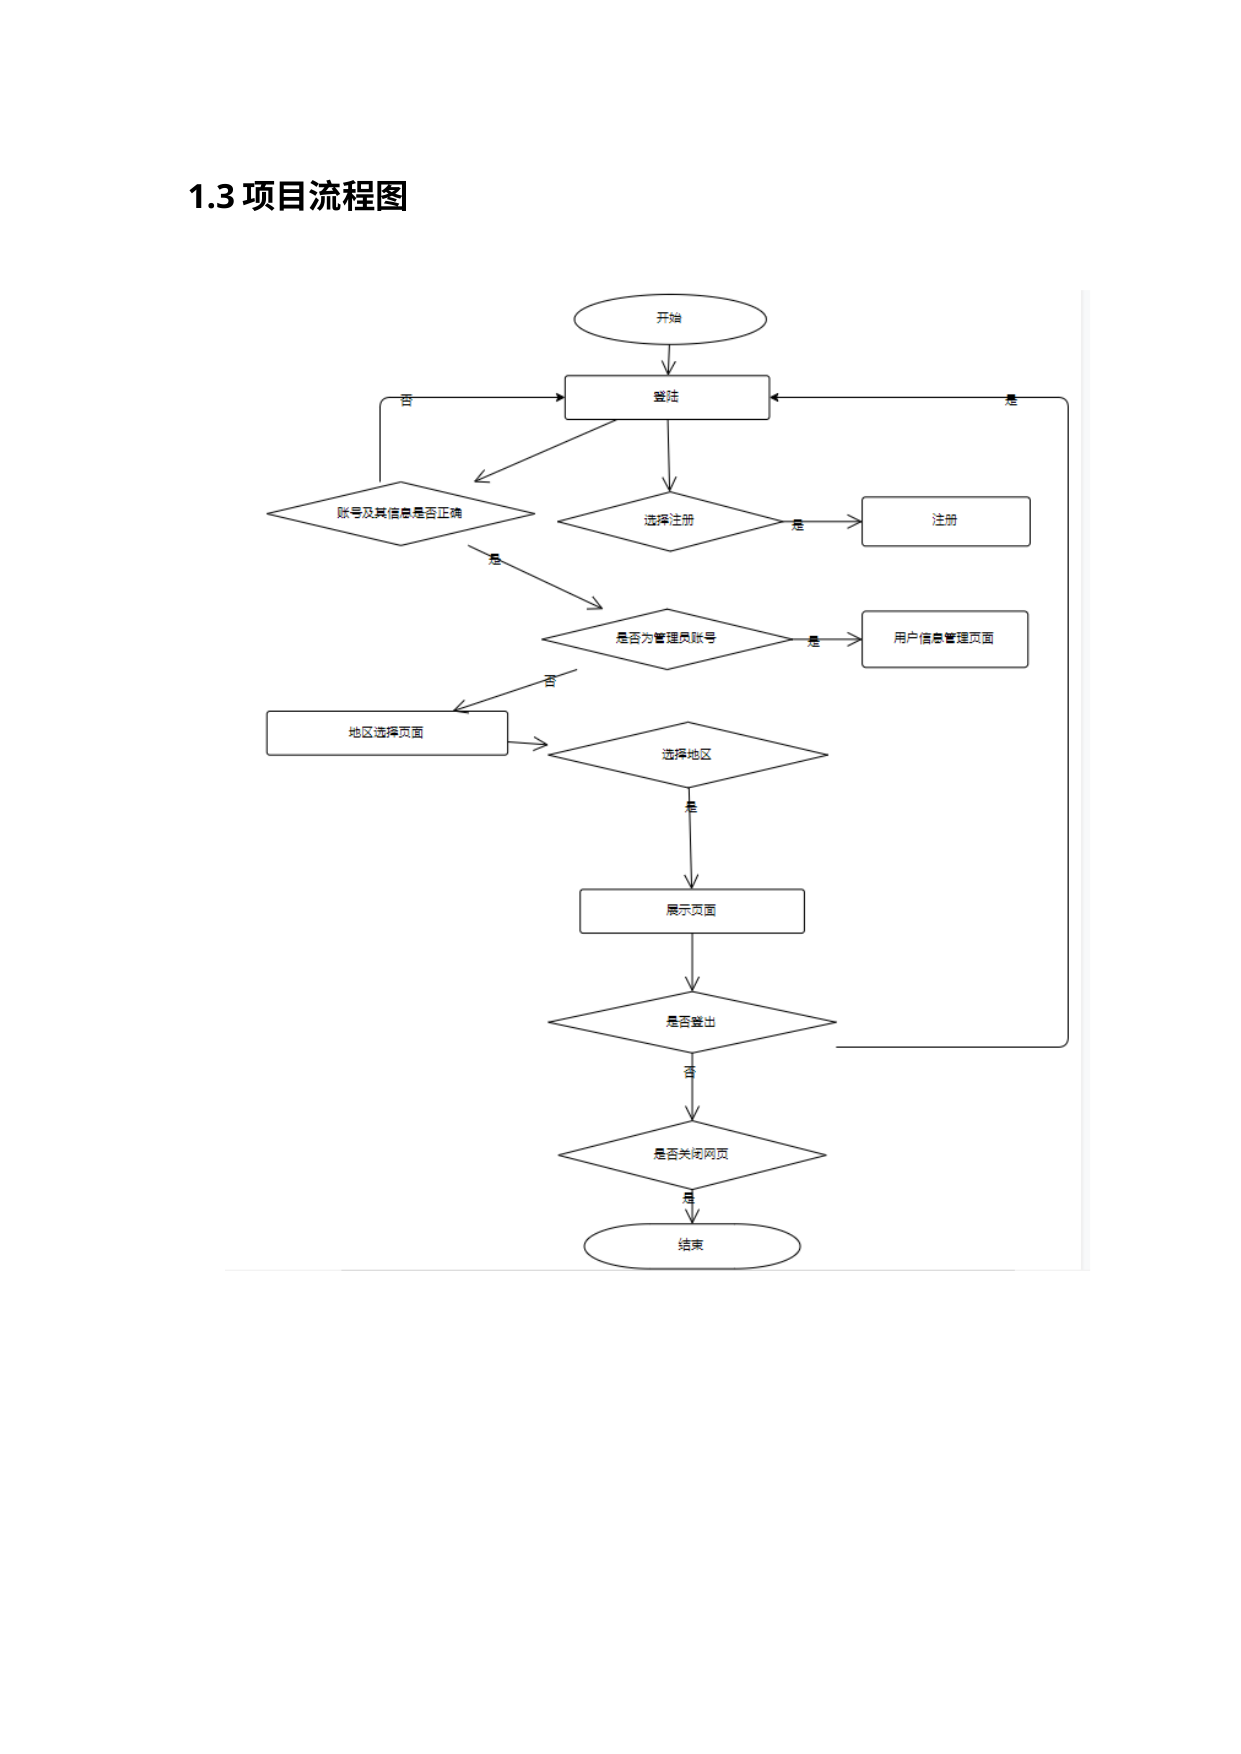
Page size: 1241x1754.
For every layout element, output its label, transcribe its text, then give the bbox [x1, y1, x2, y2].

subtitle 1.3项目流程图 [187, 162, 1053, 227]
picture [225, 289, 1091, 1271]
